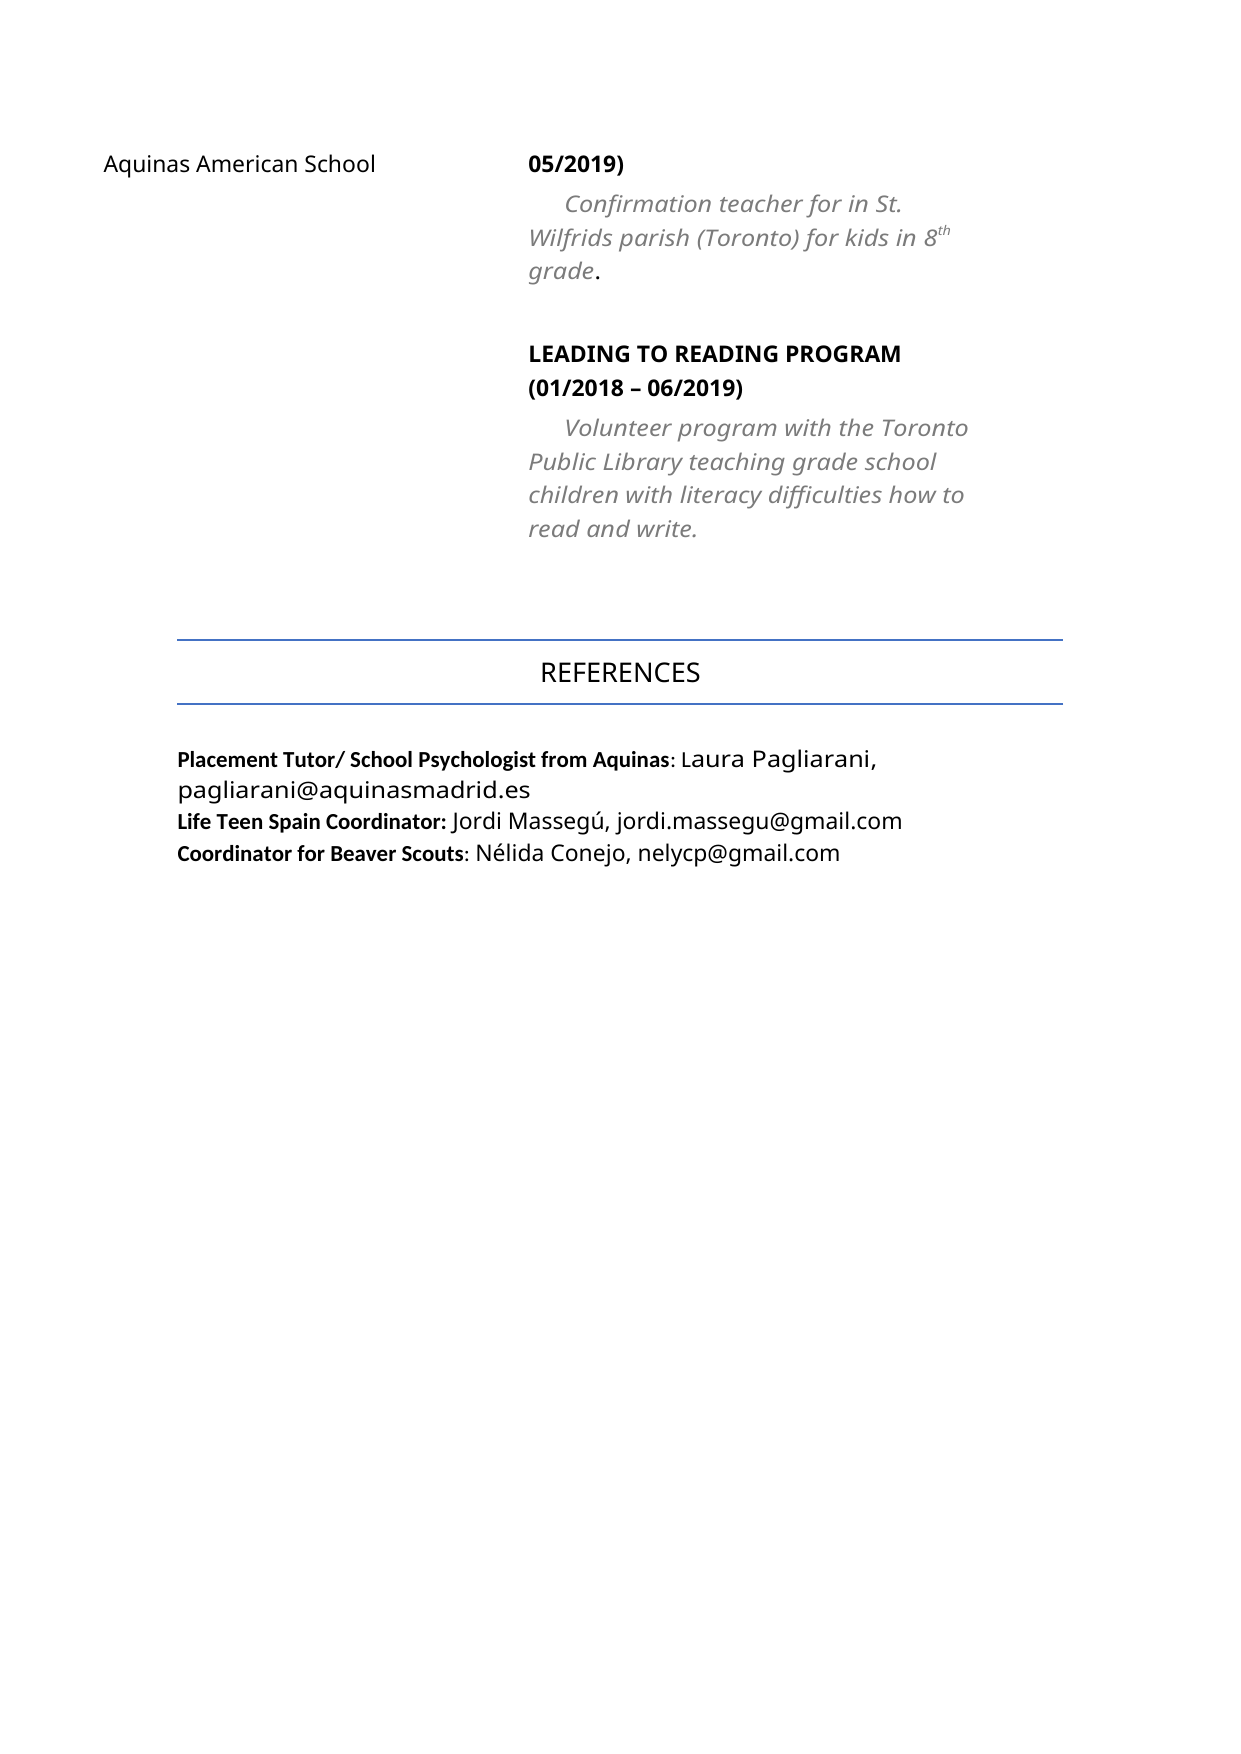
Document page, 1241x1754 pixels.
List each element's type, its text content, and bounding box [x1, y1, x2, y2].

text Coordinator for Beaver Scouts: Nélida Conejo, nelycp@gmail.com [177, 836, 1063, 868]
text Life Teen Spain Coordinator: Jordi Massegú, jordi.massegu@gmail.com [177, 805, 1063, 836]
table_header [103, 148, 415, 639]
subtitle REFERENCES [177, 641, 1063, 703]
table_header [415, 148, 989, 639]
text Placement Tutor/ School Psychologist from Aquinas: Laura Pagliarani, pagliarani@aquinasmadrid.es [177, 743, 1063, 805]
